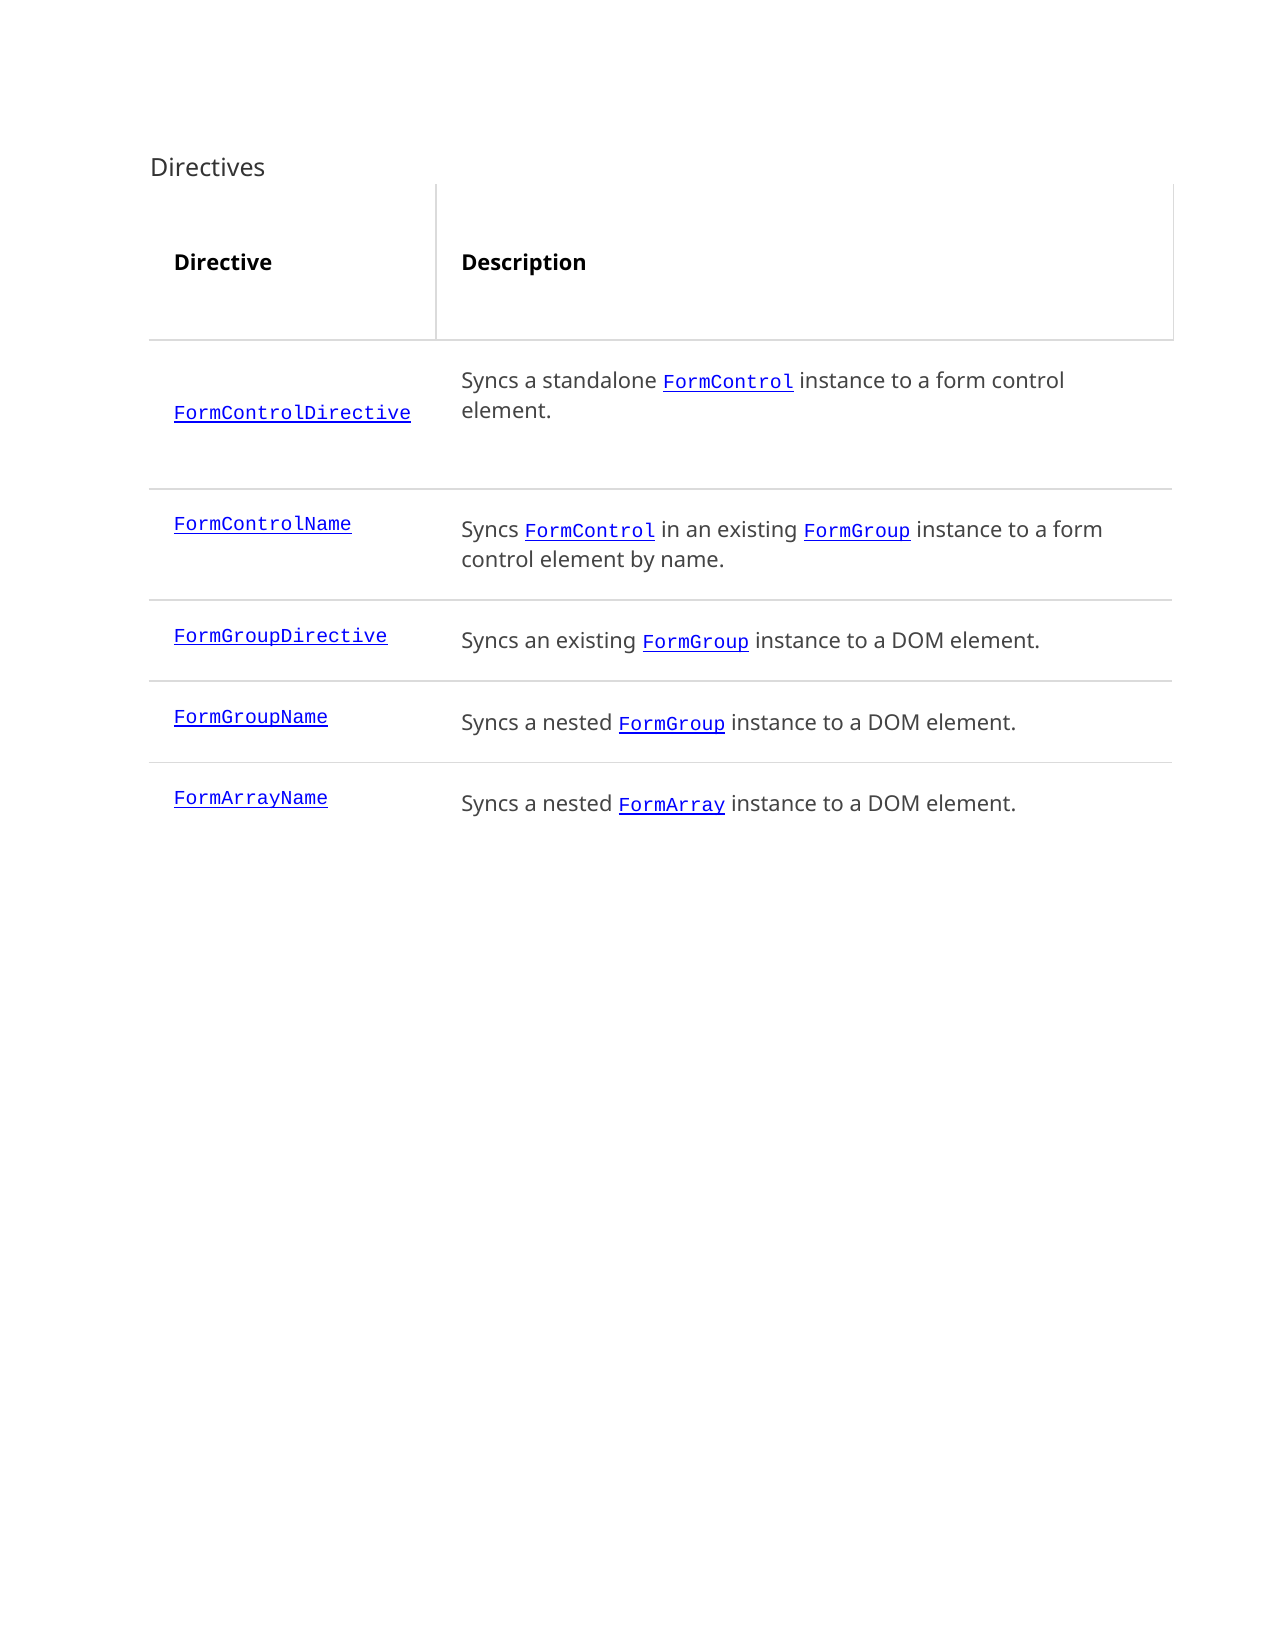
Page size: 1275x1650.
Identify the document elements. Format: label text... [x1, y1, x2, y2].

table_cell FormArrayName [149, 763, 436, 843]
table_cell Syncs FormControl in an existing FormGroup instance to a form control element by name. [436, 488, 1173, 599]
table_header Description [437, 184, 1173, 339]
table_cell Syncs a nested FormGroup instance to a DOM element. [436, 680, 1173, 762]
table_cell FormControlName [149, 490, 436, 599]
table_cell FormControlDirective [149, 341, 436, 488]
table_cell Syncs a nested FormArray instance to a DOM element. [436, 762, 1173, 843]
table_cell FormGroupDirective [149, 601, 436, 680]
table_cell Syncs a standalone FormControl instance to a form control element. [436, 341, 1173, 488]
table_cell Syncs an existing FormGroup instance to a DOM element. [436, 599, 1173, 680]
table_cell FormGroupName [149, 682, 436, 762]
subtitle Directives [150, 150, 1125, 184]
table_header Directive [149, 184, 435, 339]
